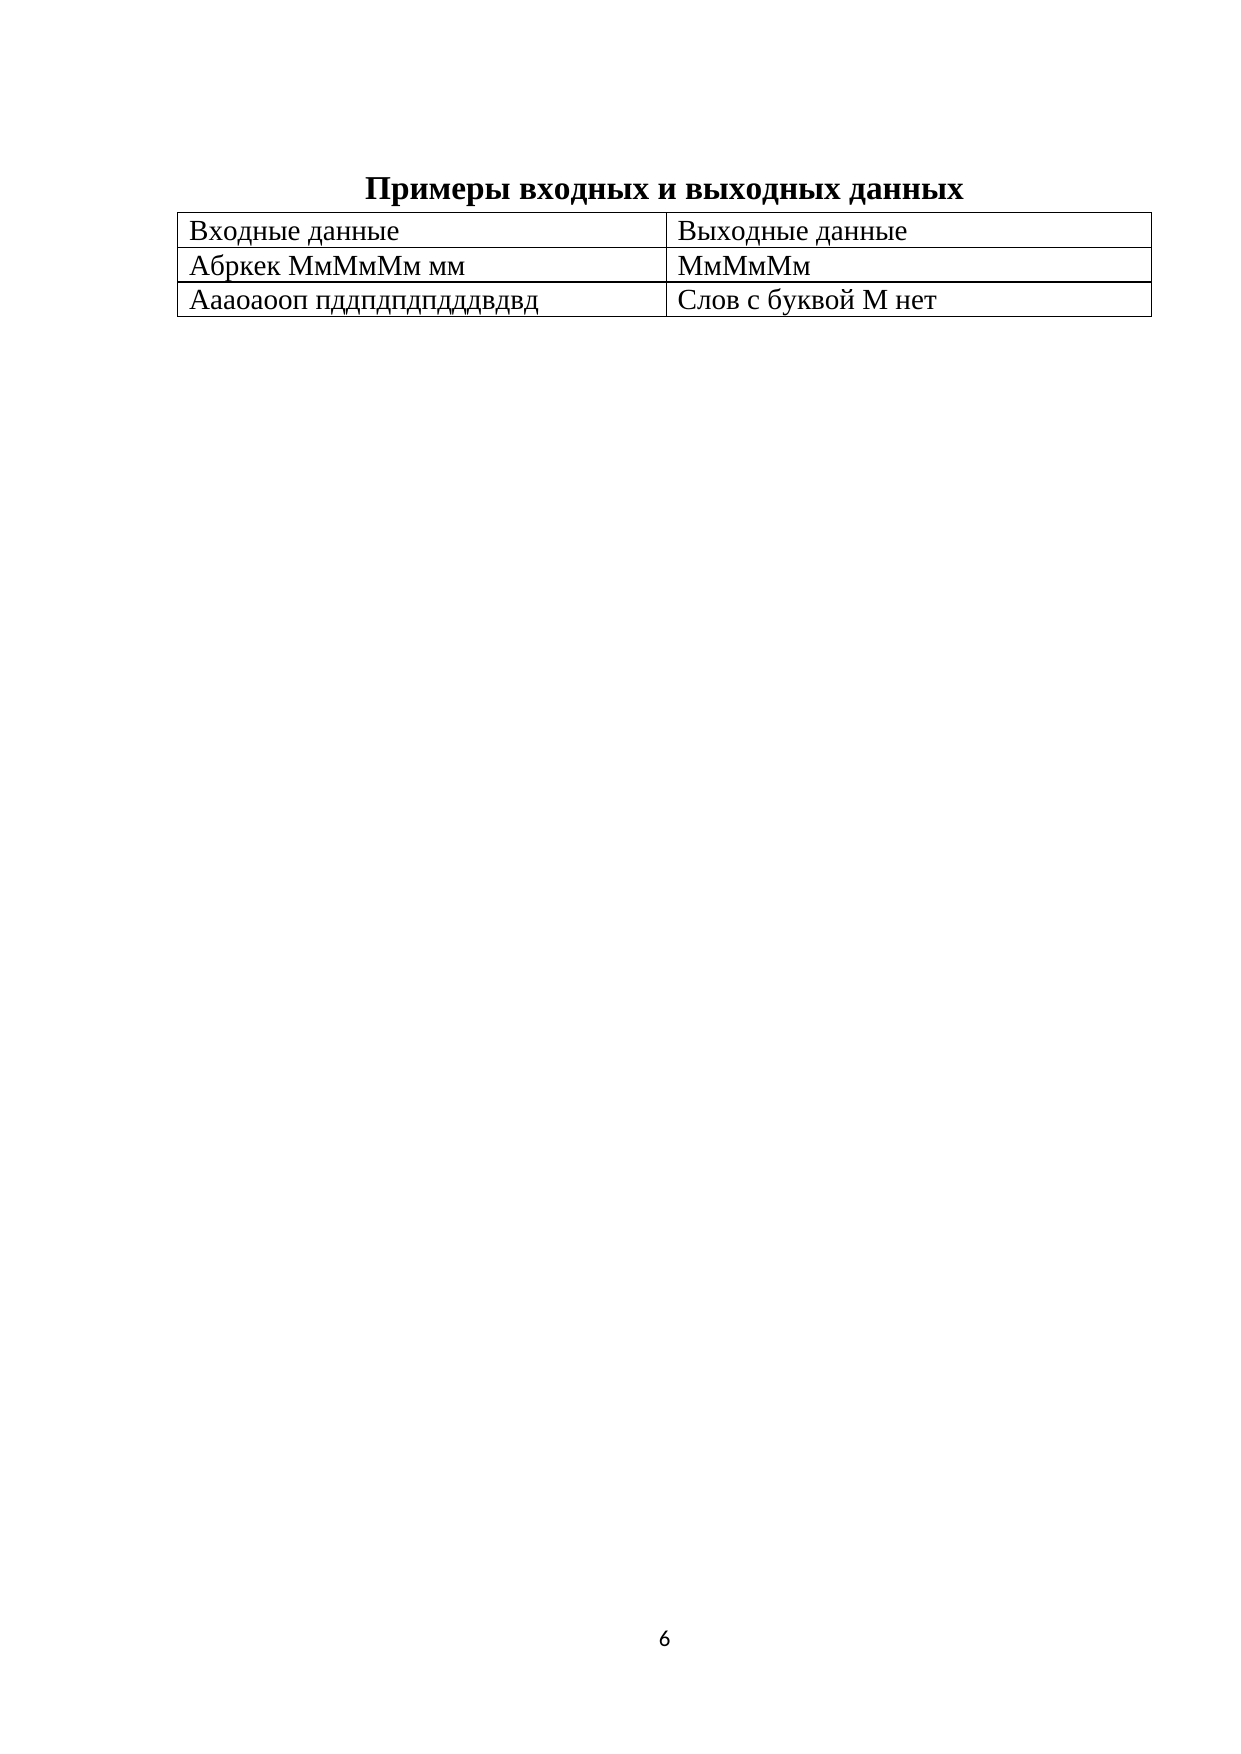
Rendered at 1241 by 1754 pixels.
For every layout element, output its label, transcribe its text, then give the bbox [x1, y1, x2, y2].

table_cell Аааоаооп пддпдпдпдддвдвд [178, 283, 666, 316]
table_cell Абркек МмМмМм мм [178, 248, 666, 281]
subtitle Примеры входных и выходных данных [177, 168, 1152, 206]
table_cell Слов с буквой М нет [667, 283, 1151, 316]
table_header Входные данные [178, 213, 666, 247]
table_cell МмМмМм [667, 248, 1151, 281]
table_header Выходные данные [667, 213, 1151, 247]
